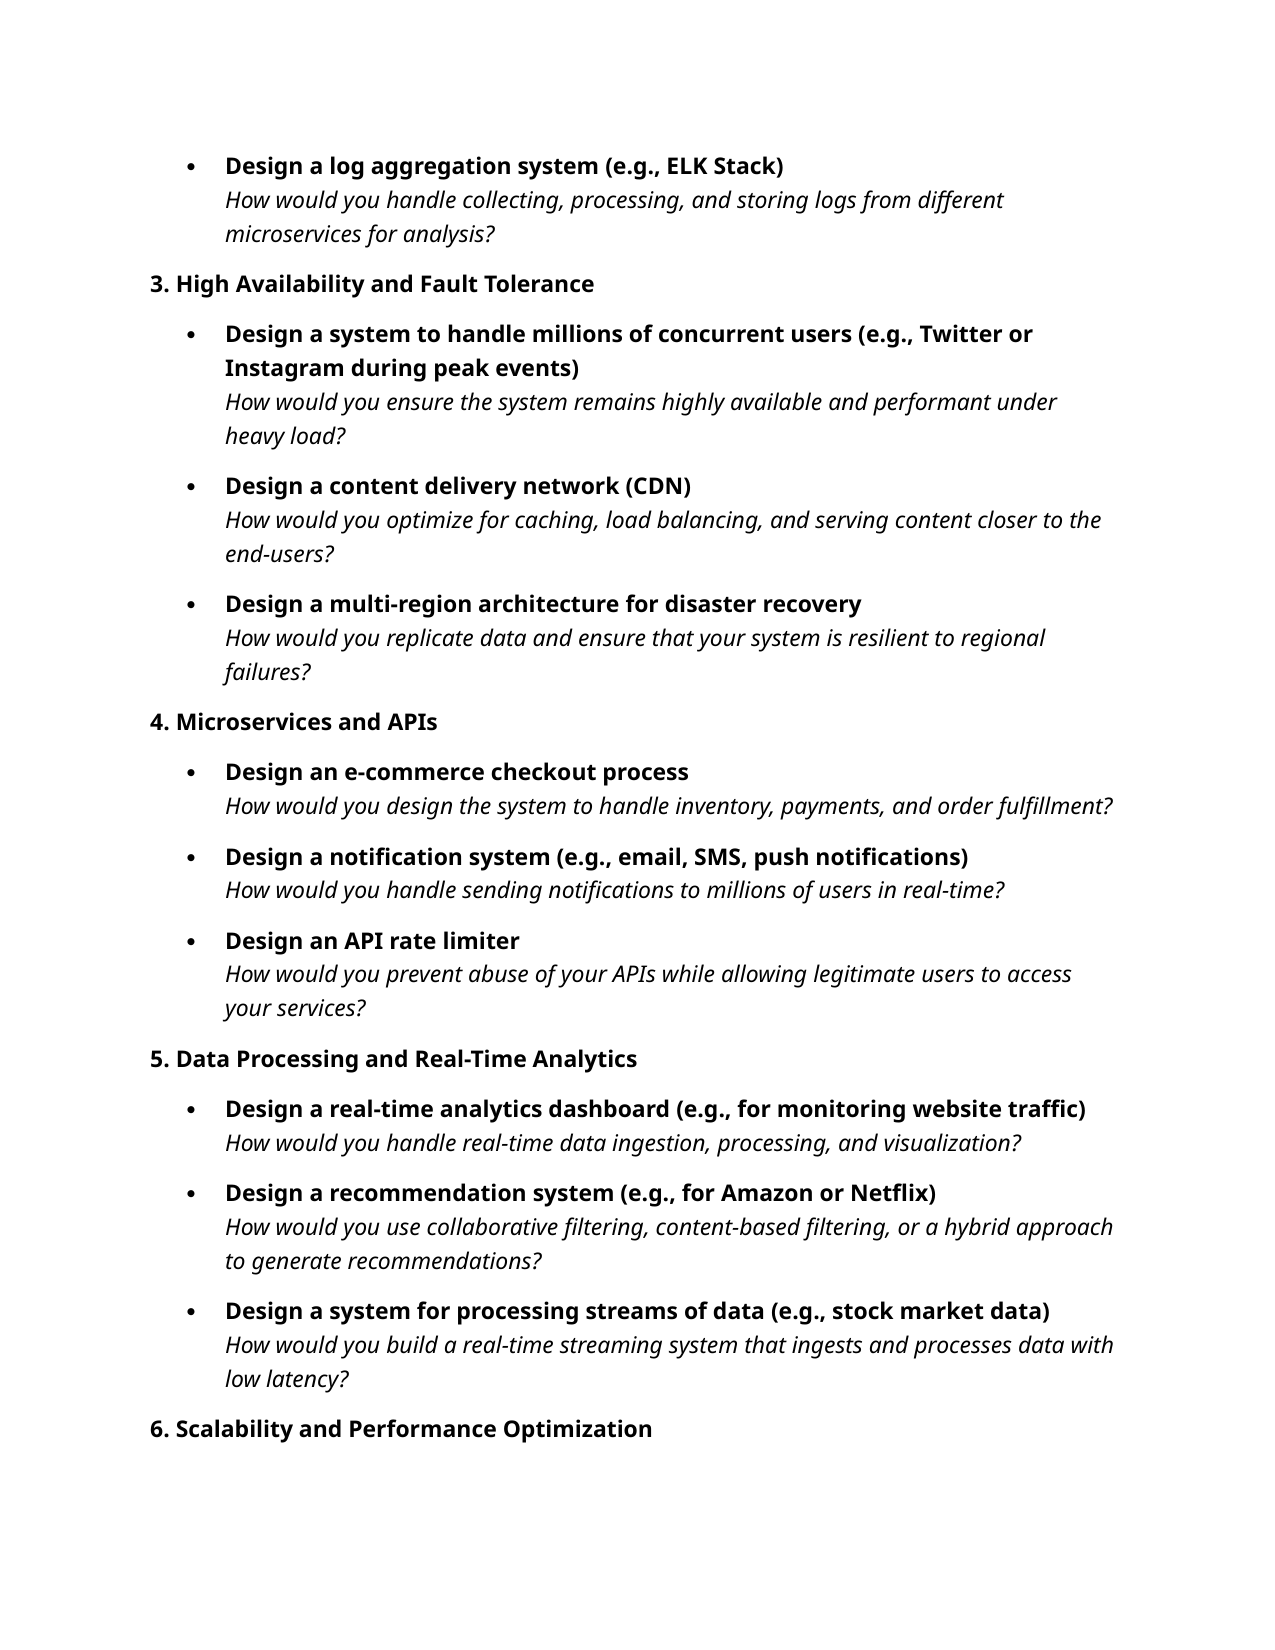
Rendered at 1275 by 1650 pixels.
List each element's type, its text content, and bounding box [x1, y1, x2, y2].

text 6. Scalability and Performance Optimization [150, 1413, 1125, 1444]
list Design a log aggregation system (e.g., ELK Stack) How would you handle collecting, processing, and storing logs from different microservices for analysis? [187, 150, 1125, 249]
list Design an API rate limiter How would you prevent abuse of your APIs while allowing legitimate users to access your services? [187, 924, 1125, 1023]
list Design a recommendation system (e.g., for Amazon or Netflix) How would you use collaborative filtering, content-based filtering, or a hybrid approach to generate recommendations? [187, 1177, 1125, 1276]
text 3. High Availability and Fault Tolerance [150, 268, 1125, 299]
text 5. Data Processing and Real-Time Analytics [150, 1042, 1125, 1074]
list Design a system to handle millions of concurrent users (e.g., Twitter or Instagram during peak events) How would you ensure the system remains highly available and performant under heavy load? [187, 318, 1125, 451]
list Design a notification system (e.g., email, SMS, push notifications) How would you handle sending notifications to millions of users in real-time? [187, 840, 1125, 905]
list Design a content delivery network (CDN) How would you optimize for caching, load balancing, and serving content closer to the end-users? [187, 470, 1125, 569]
list Design a system for processing streams of data (e.g., stock market data) How would you build a real-time streaming system that ingests and processes data with low latency? [187, 1295, 1125, 1394]
list Design a multi-region architecture for disaster recovery How would you replicate data and ensure that your system is resilient to regional failures? [187, 588, 1125, 687]
list Design a real-time analytics dashboard (e.g., for monitoring website traffic) How would you handle real-time data ingestion, processing, and visualization? [187, 1093, 1125, 1158]
list Design an e-commerce checkout process How would you design the system to handle inventory, payments, and order fulfillment? [187, 756, 1125, 821]
text 4. Microservices and APIs [150, 706, 1125, 737]
